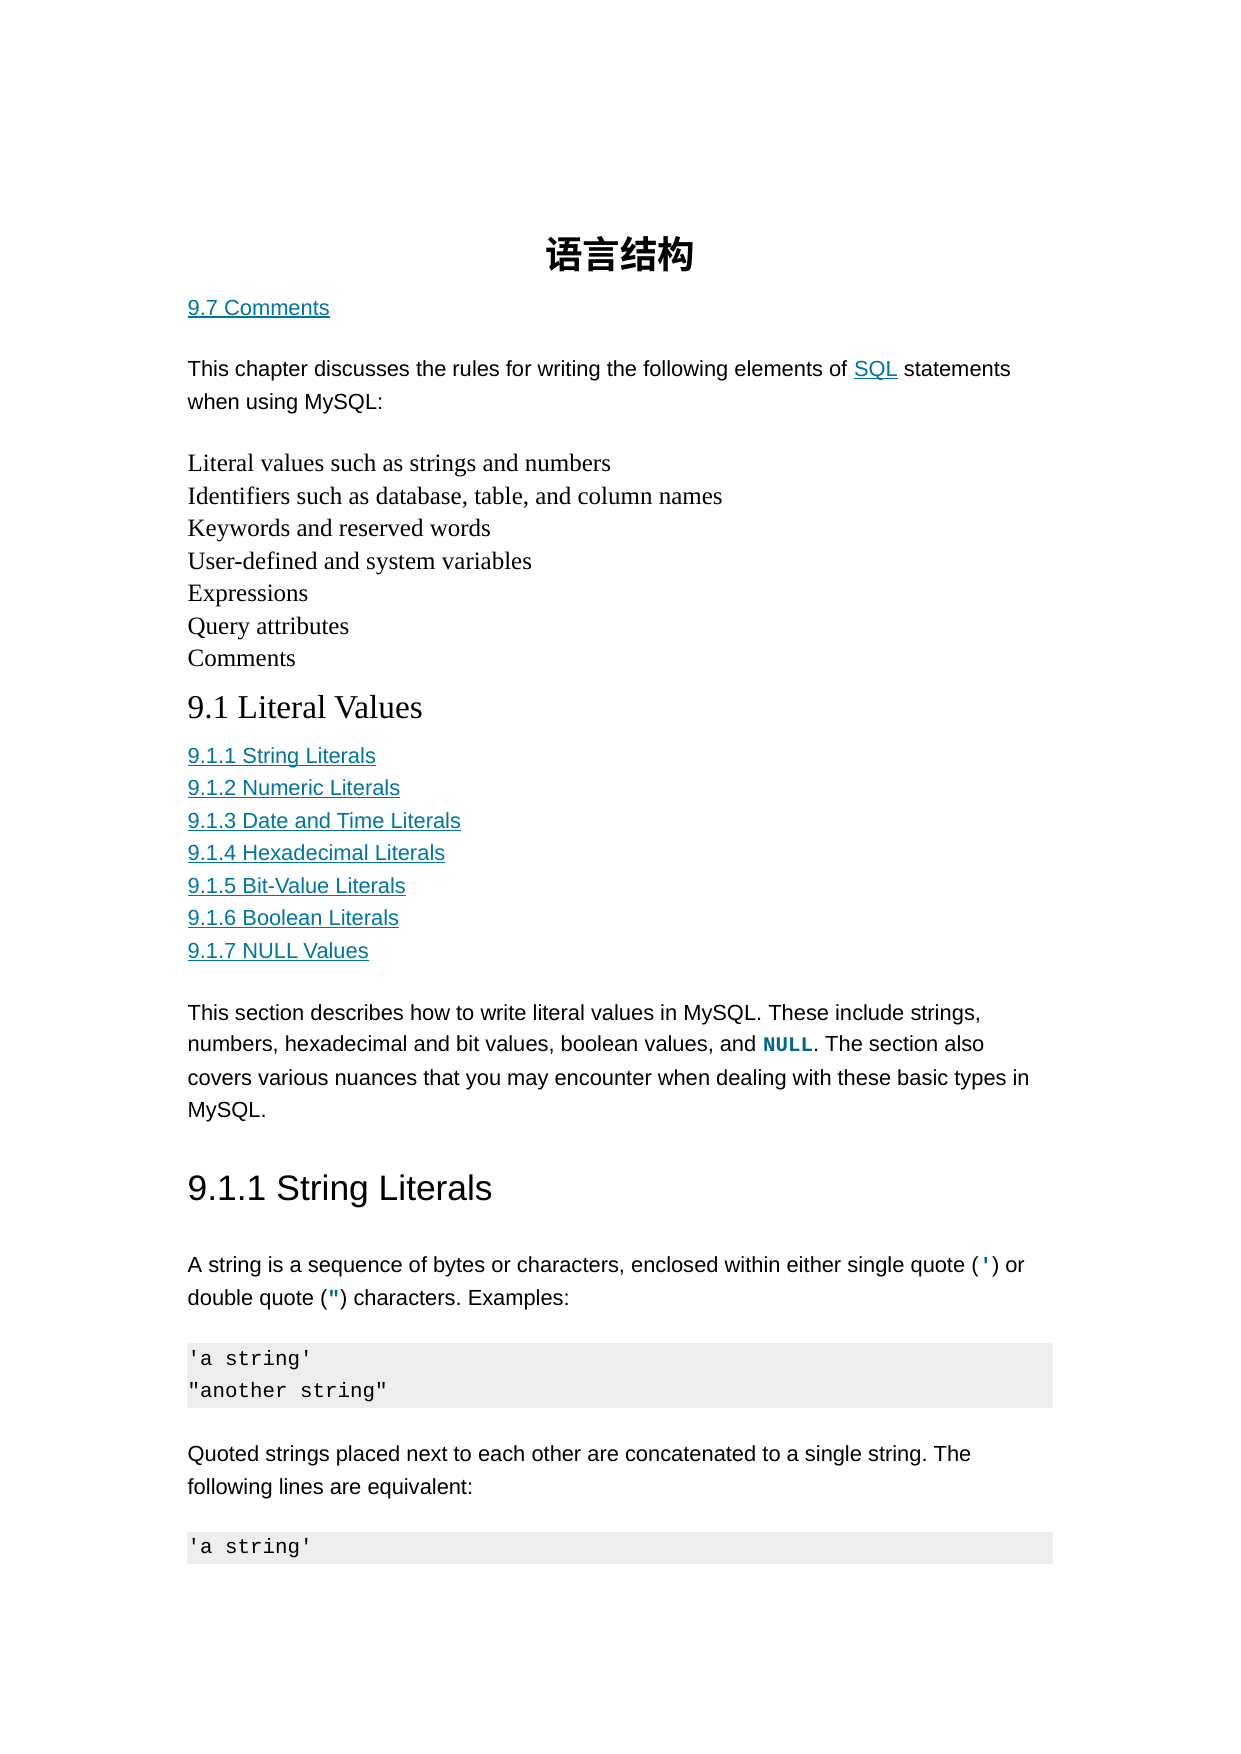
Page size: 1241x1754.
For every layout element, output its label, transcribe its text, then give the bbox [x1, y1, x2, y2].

text 'a string' [187, 1343, 1053, 1376]
text 'a string' [187, 1532, 1053, 1564]
text This chapter discusses the rules for writing the following elements of SQL statements when using MySQL: [187, 352, 1053, 417]
text 9.1.2 Numeric Literals [187, 772, 1053, 804]
text Keywords and reserved words [187, 512, 1053, 544]
title 语言结构 [187, 219, 1053, 284]
text Literal values such as strings and numbers [187, 447, 1053, 479]
text 9.1.5 Bit-Value Literals [187, 869, 1053, 902]
subtitle 9.1.1 String Literals [187, 1155, 1053, 1220]
text This section describes how to write literal values in MySQL. These include strings, numbers, hexadecimal and bit values, boolean values, and NULL. The section also covers various nuances that you may encounter when dealing with these basic types in MySQL. [187, 996, 1053, 1126]
text 9.1.6 Boolean Literals [187, 902, 1053, 934]
text Expressions [187, 577, 1053, 609]
text User-defined and system variables [187, 544, 1053, 577]
text Quoted strings placed next to each other are concatenated to a single string. The following lines are equivalent: [187, 1437, 1053, 1502]
text Comments [187, 642, 1053, 674]
text Identifiers such as database, table, and column names [187, 479, 1053, 512]
text 9.1.4 Hexadecimal Literals [187, 837, 1053, 869]
text 9.7 Comments [187, 291, 1053, 323]
text A string is a sequence of bytes or characters, enclosed within either single quote (') or double quote (") characters. Examples: [187, 1249, 1053, 1314]
text 9.1.3 Date and Time Literals [187, 804, 1053, 837]
subtitle 9.1 Literal Values [187, 674, 1053, 739]
text Query attributes [187, 609, 1053, 642]
text "another string" [187, 1376, 1053, 1408]
text 9.1.1 String Literals [187, 739, 1053, 772]
text 9.1.7 NULL Values [187, 934, 1053, 967]
